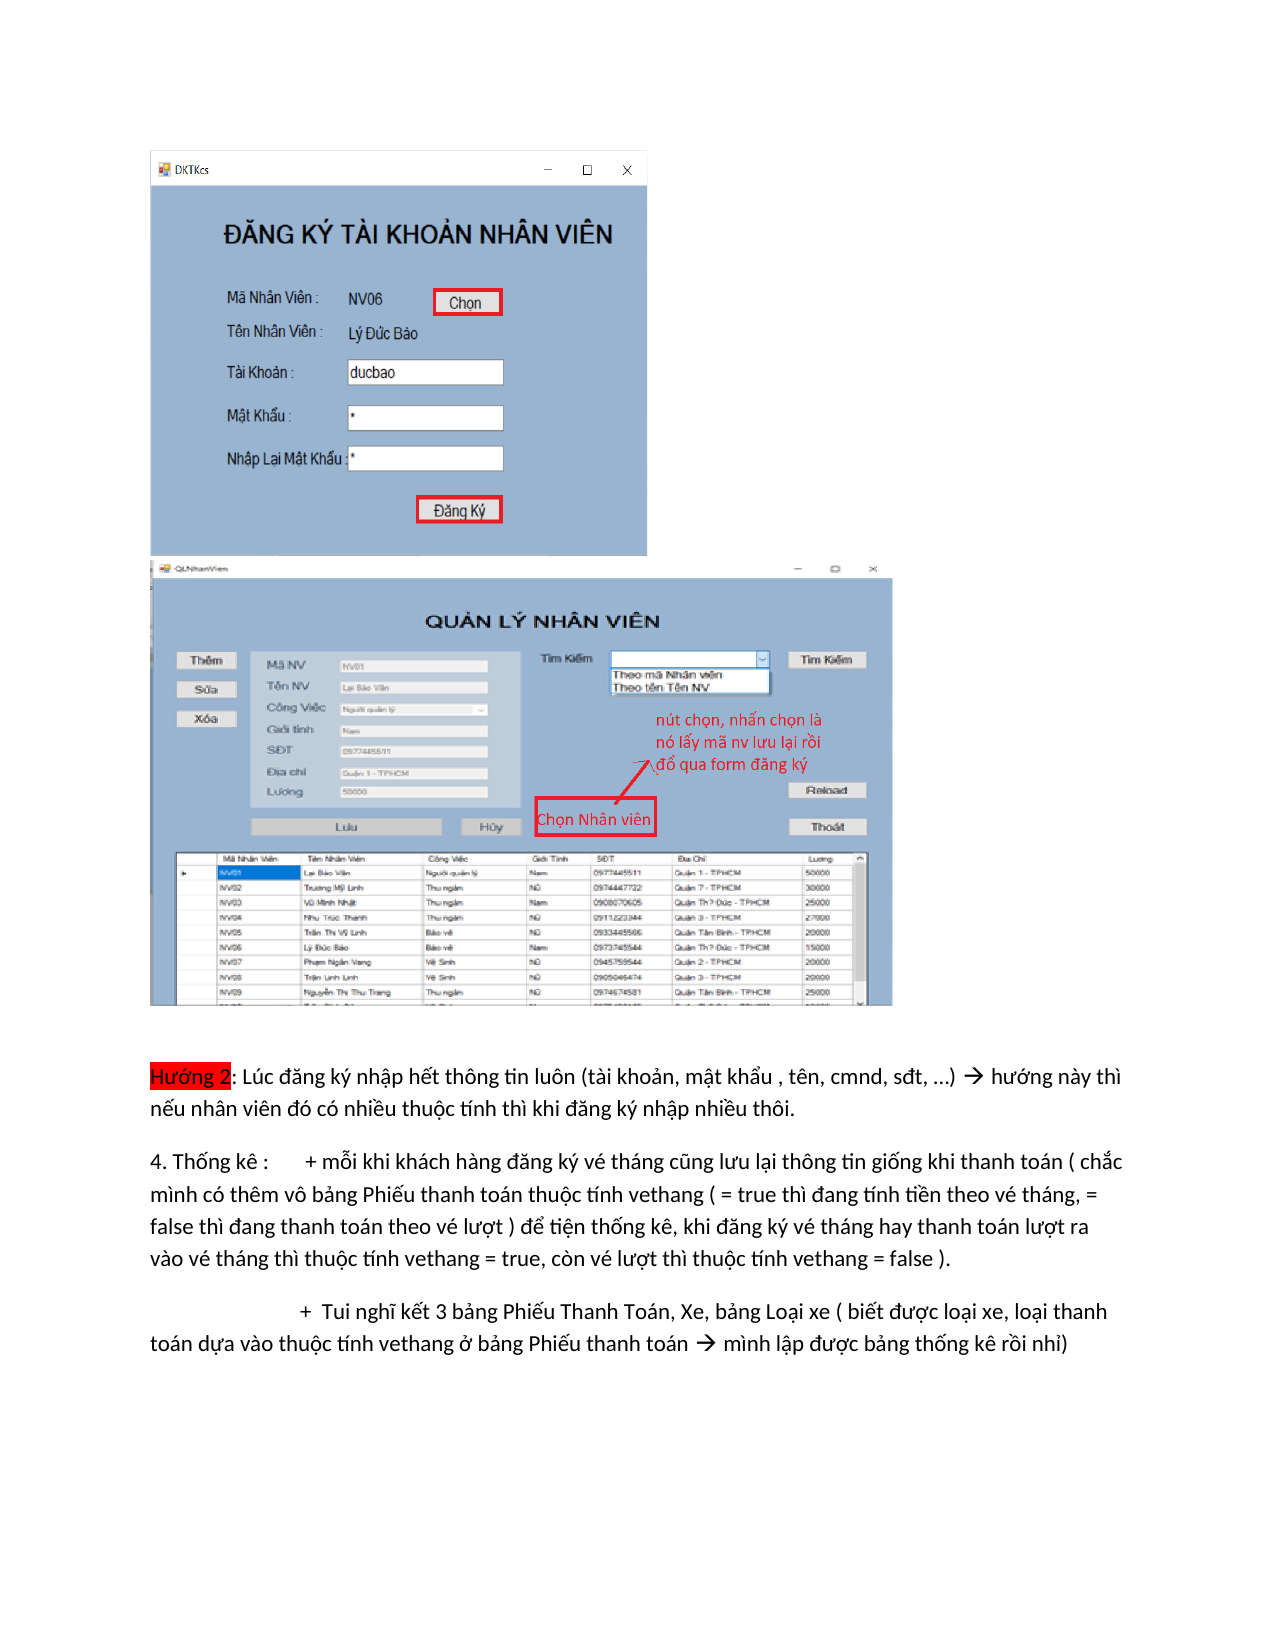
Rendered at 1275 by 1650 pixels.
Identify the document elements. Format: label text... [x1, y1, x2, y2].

text Hướng 2: Lúc đăng ký nhập hết thông tin luôn (tài khoản, mật khẩu , tên, cmnd, sđt, …) hướng này thì nếu nhân viên đó có nhiều thuộc tính thì khi đăng ký nhập nhiều thôi. [150, 1030, 1125, 1122]
text + Tui nghĩ kết 3 bảng Phiếu Thanh Toán, Xe, bảng Loại xe ( biết được loại xe, loại thanh toán dựa vào thuộc tính vethang ở bảng Phiếu thanh toán mình lập được bảng thống kê rồi nhỉ) [150, 1297, 1125, 1357]
picture [150, 150, 648, 556]
picture [150, 560, 893, 1006]
text 4. Thống kê : + mỗi khi khách hàng đăng ký vé tháng cũng lưu lại thông tin giống khi thanh toán ( chắc mình có thêm vô bảng Phiếu thanh toán thuộc tính vethang ( = true thì đang tính tiền theo vé tháng, = false thì đang thanh toán theo vé lượt ) để tiện thống kê, khi đăng ký vé tháng hay thanh toán lượt ra vào vé tháng thì thuộc tính vethang = true, còn vé lượt thì thuộc tính vethang = false ). [150, 1147, 1125, 1272]
